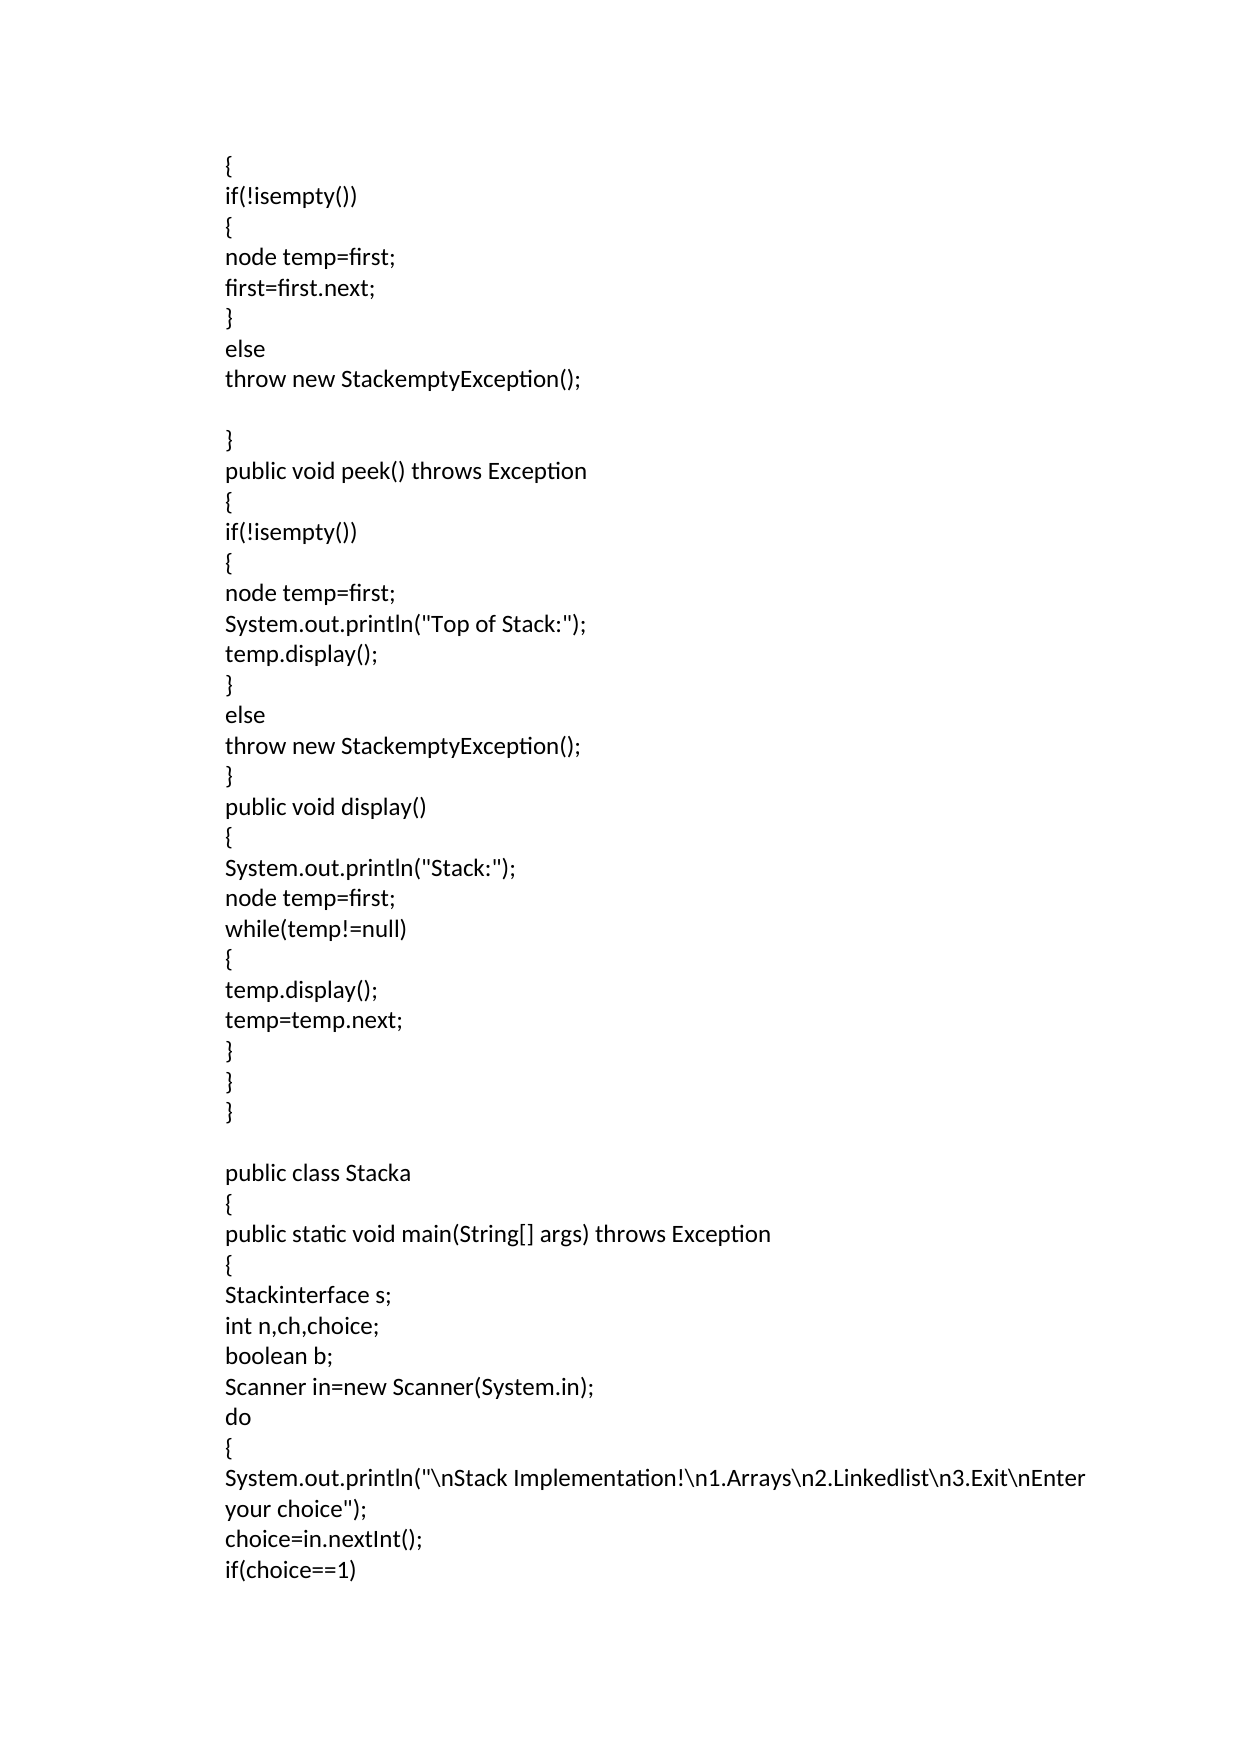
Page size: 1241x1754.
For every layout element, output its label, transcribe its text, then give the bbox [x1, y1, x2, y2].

text while(temp!=null) [225, 913, 1090, 943]
text } [225, 1066, 1090, 1096]
text first=first.next; [225, 272, 1090, 303]
text { [225, 821, 1090, 852]
text do [225, 1401, 1090, 1432]
text } [225, 760, 1090, 791]
text node temp=first; [225, 577, 1090, 608]
text else [225, 699, 1090, 730]
text if(!isempty()) [225, 181, 1090, 211]
text { [225, 1188, 1090, 1218]
text public class Stacka [225, 1157, 1090, 1188]
text { [225, 150, 1090, 181]
text int n,ch,choice; [225, 1310, 1090, 1340]
text } [225, 669, 1090, 699]
text public void peek() throws Exception [225, 455, 1090, 486]
text node temp=first; [225, 242, 1090, 272]
text { [225, 943, 1090, 974]
text { [225, 547, 1090, 577]
text public void display() [225, 791, 1090, 821]
text throw new StackemptyException(); [225, 730, 1090, 760]
text temp.display(); [225, 974, 1090, 1004]
text temp.display(); [225, 638, 1090, 669]
text if(choice==1) [225, 1554, 1090, 1584]
text } [225, 303, 1090, 333]
text } [225, 425, 1090, 455]
text } [225, 1035, 1090, 1066]
text node temp=first; [225, 882, 1090, 913]
text System.out.println("Top of Stack:"); [225, 608, 1090, 638]
text throw new StackemptyException(); [225, 364, 1090, 394]
text { [225, 486, 1090, 516]
text boolean b; [225, 1340, 1090, 1371]
text } [225, 1096, 1090, 1127]
text System.out.println("Stack:"); [225, 852, 1090, 882]
text Scanner in=new Scanner(System.in); [225, 1371, 1090, 1401]
text { [225, 1432, 1090, 1462]
text { [225, 211, 1090, 242]
text public static void main(String[] args) throws Exception [225, 1218, 1090, 1249]
text { [225, 1249, 1090, 1279]
text System.out.println("\nStack Implementation!\n1.Arrays\n2.Linkedlist\n3.Exit\nEnter your choice"); [225, 1462, 1090, 1523]
text else [225, 333, 1090, 364]
text if(!isempty()) [225, 516, 1090, 547]
text Stackinterface s; [225, 1279, 1090, 1310]
text temp=temp.next; [225, 1004, 1090, 1035]
text choice=in.nextInt(); [225, 1523, 1090, 1554]
